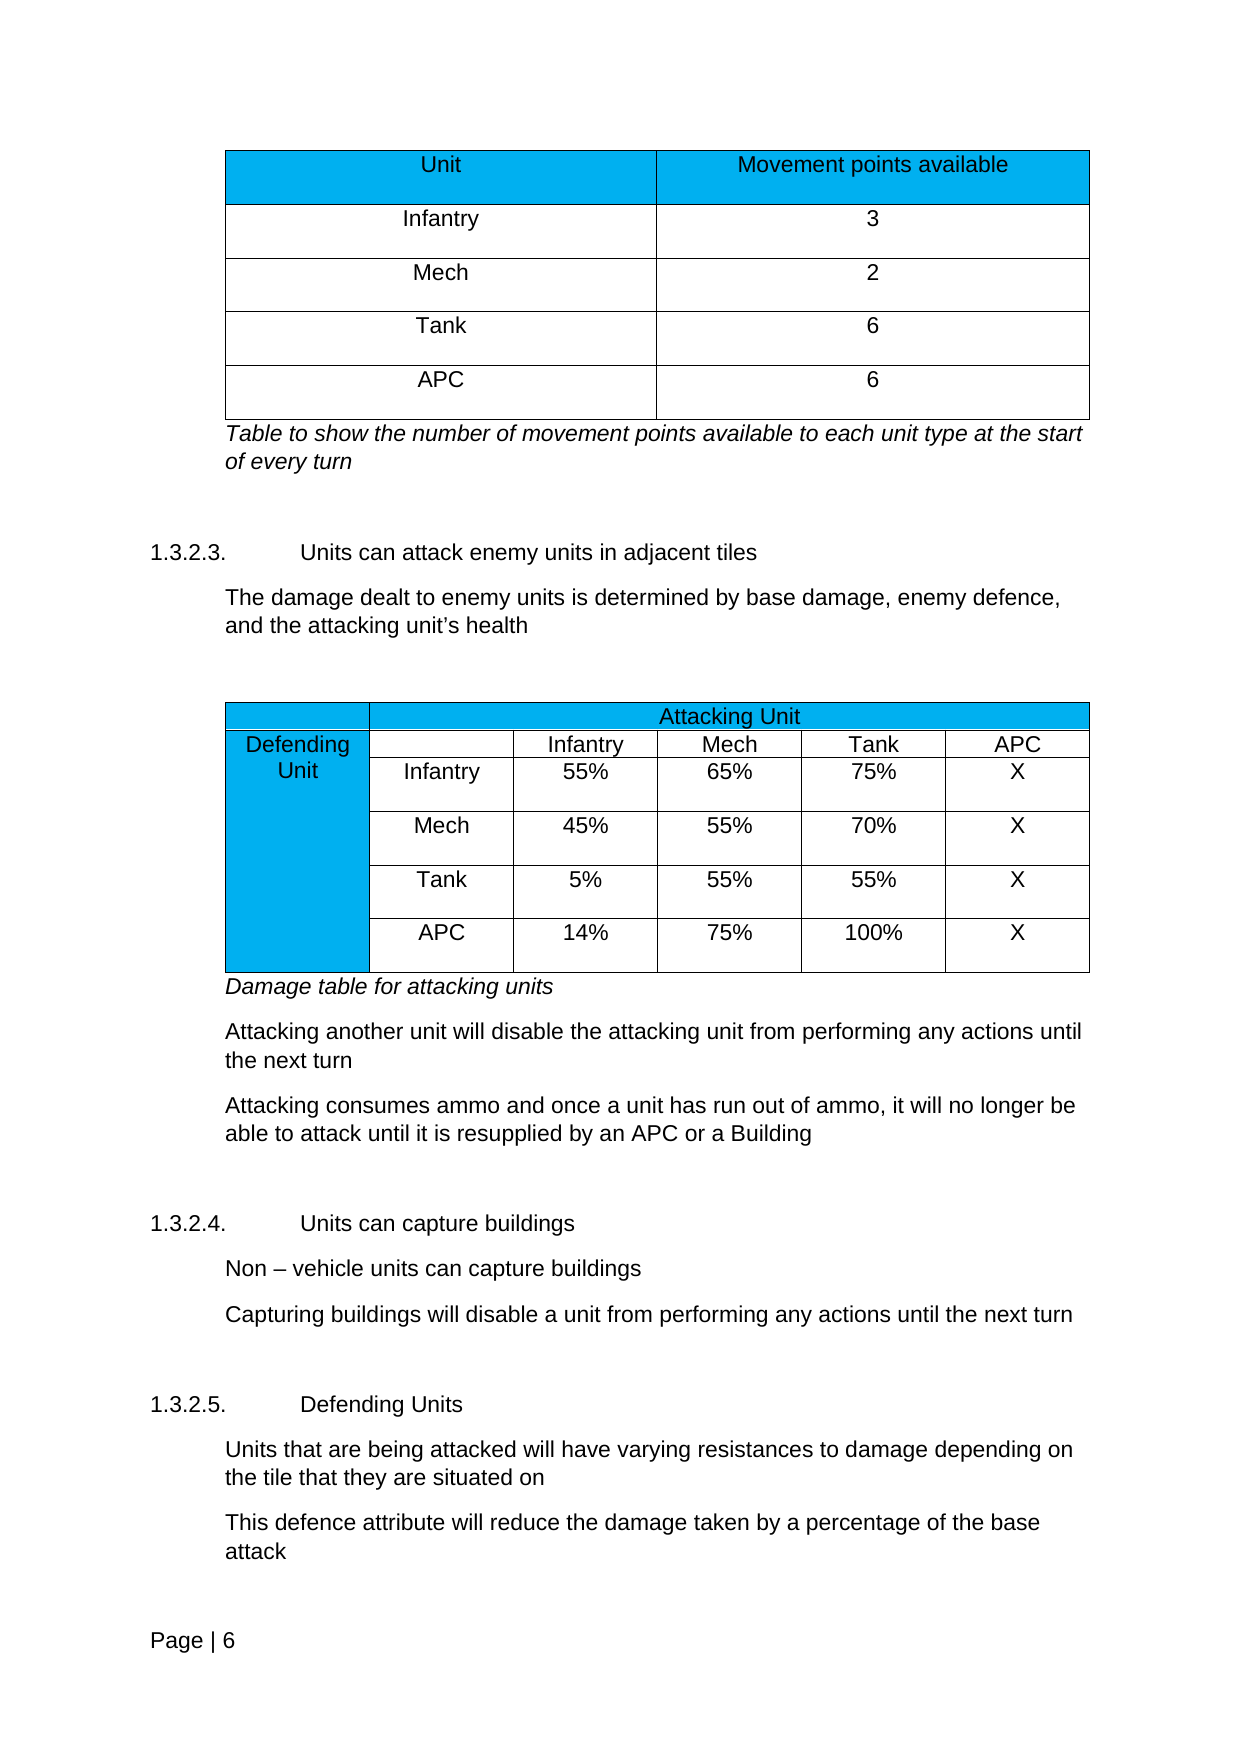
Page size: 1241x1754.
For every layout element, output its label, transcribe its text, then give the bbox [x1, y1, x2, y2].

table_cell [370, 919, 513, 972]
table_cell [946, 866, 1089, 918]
text Attacking consumes ammo and once a unit has run out of ammo, it will no longer be able to attack until it is resupplied by an APC or a Building [225, 1092, 1090, 1146]
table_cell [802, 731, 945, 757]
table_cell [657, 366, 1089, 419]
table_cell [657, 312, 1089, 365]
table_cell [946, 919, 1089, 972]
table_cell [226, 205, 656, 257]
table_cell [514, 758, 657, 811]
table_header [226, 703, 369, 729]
text Damage table for attacking units [225, 973, 1090, 999]
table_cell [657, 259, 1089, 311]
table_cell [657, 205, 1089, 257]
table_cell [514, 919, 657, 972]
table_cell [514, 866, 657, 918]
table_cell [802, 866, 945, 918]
text Attacking another unit will disable the attacking unit from performing any actions until the next turn [225, 1018, 1090, 1073]
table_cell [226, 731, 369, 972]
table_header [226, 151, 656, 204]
text Units that are being attacked will have varying resistances to damage depending on the tile that they are situated on [225, 1436, 1090, 1491]
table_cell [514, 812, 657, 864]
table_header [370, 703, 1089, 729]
text The damage dealt to enemy units is determined by base damage, enemy defence, and the attacking unit’s health [225, 583, 1090, 638]
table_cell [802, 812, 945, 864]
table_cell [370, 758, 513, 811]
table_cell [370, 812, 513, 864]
text Capturing buildings will disable a unit from performing any actions until the next turn [150, 1301, 1090, 1327]
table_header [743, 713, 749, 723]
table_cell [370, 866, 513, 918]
list Units can attack enemy units in adjacent tiles [150, 538, 1090, 565]
text This defence attribute will reduce the damage taken by a percentage of the base attack [225, 1509, 1090, 1564]
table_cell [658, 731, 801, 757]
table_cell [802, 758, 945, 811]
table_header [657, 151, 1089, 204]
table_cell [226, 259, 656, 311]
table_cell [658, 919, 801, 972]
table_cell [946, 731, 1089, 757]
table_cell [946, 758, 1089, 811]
text Non – vehicle units can capture buildings [150, 1255, 1090, 1282]
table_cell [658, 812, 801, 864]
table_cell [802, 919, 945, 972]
list Units can capture buildings [150, 1210, 1090, 1237]
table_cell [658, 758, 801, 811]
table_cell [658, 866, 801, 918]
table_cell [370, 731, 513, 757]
list Defending Units [150, 1391, 1090, 1417]
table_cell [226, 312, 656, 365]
text Table to show the number of movement points available to each unit type at the start of every turn [225, 420, 1090, 474]
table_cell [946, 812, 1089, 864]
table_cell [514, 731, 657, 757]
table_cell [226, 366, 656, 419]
